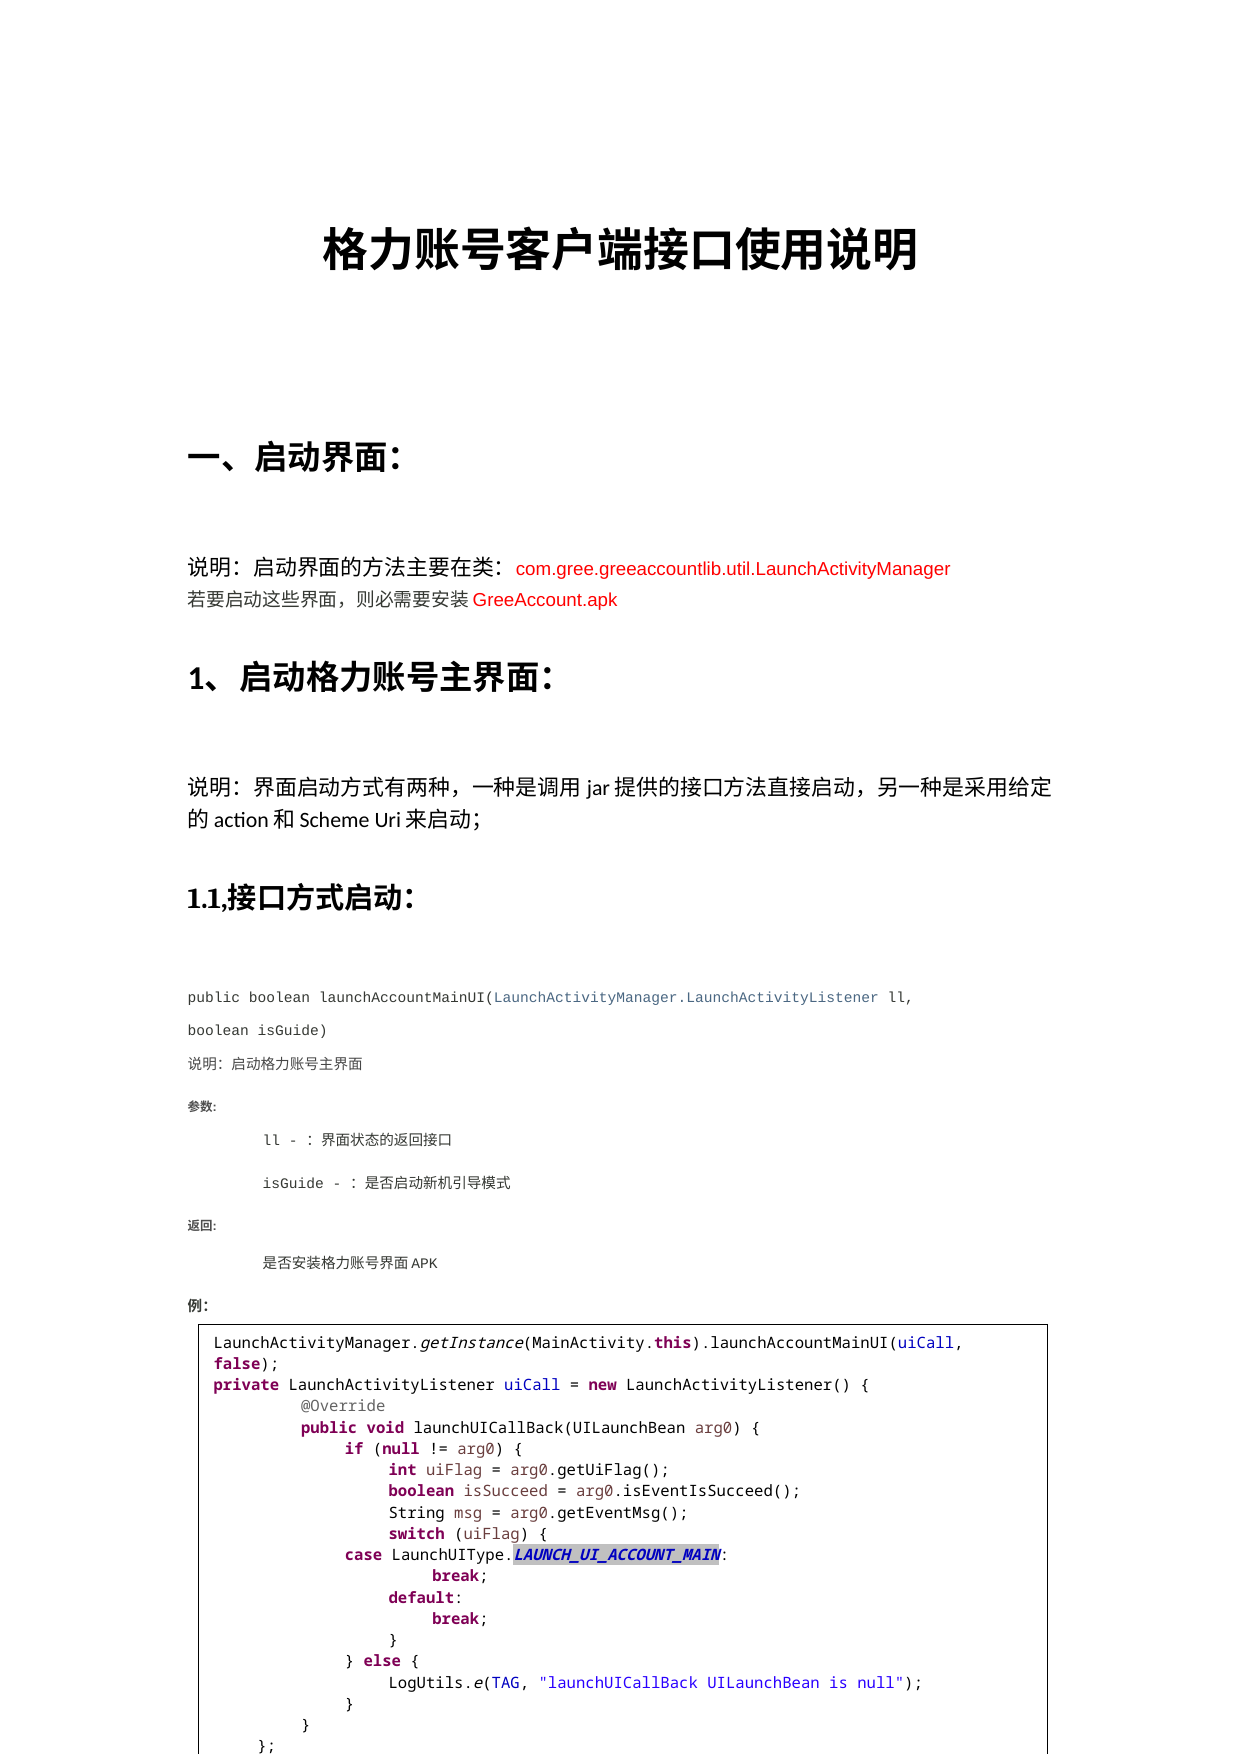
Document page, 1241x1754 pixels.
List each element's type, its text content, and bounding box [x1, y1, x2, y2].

text ll - ：界面状态的返回接口 [262, 1123, 1053, 1155]
text 参数: [187, 1090, 1053, 1123]
text 说明：启动格力账号主界面 [187, 1047, 1053, 1080]
text 例： [187, 1289, 1053, 1322]
text 是否安装格力账号界面APK [262, 1246, 1053, 1279]
subtitle 一、启动界面： [187, 423, 1053, 488]
text 说明：界面启动方式有两种，一种是调用jar提供的接口方法直接启动，另一种是采用给定的action和Scheme Uri来启动； [187, 769, 1053, 834]
subtitle 启动格力账号主界面： [187, 642, 1053, 707]
text 若要启动这些界面，则必需要安装GreeAccount.apk [187, 582, 1053, 615]
text 说明：启动界面的方法主要在类：com.gree.greeaccountlib.util.LaunchActivityManager [187, 550, 1053, 582]
text public boolean launchAccountMainUI(LaunchActivityManager.LaunchActivityListener ll, boolean isGuide) [187, 982, 1053, 1047]
text 返回: [187, 1208, 1053, 1241]
subtitle 1.1,接口方式启动： [187, 863, 1053, 928]
text isGuide - ：是否启动新机引导模式 [262, 1166, 1053, 1198]
subtitle 格力账号客户端接口使用说明 [187, 197, 1053, 295]
